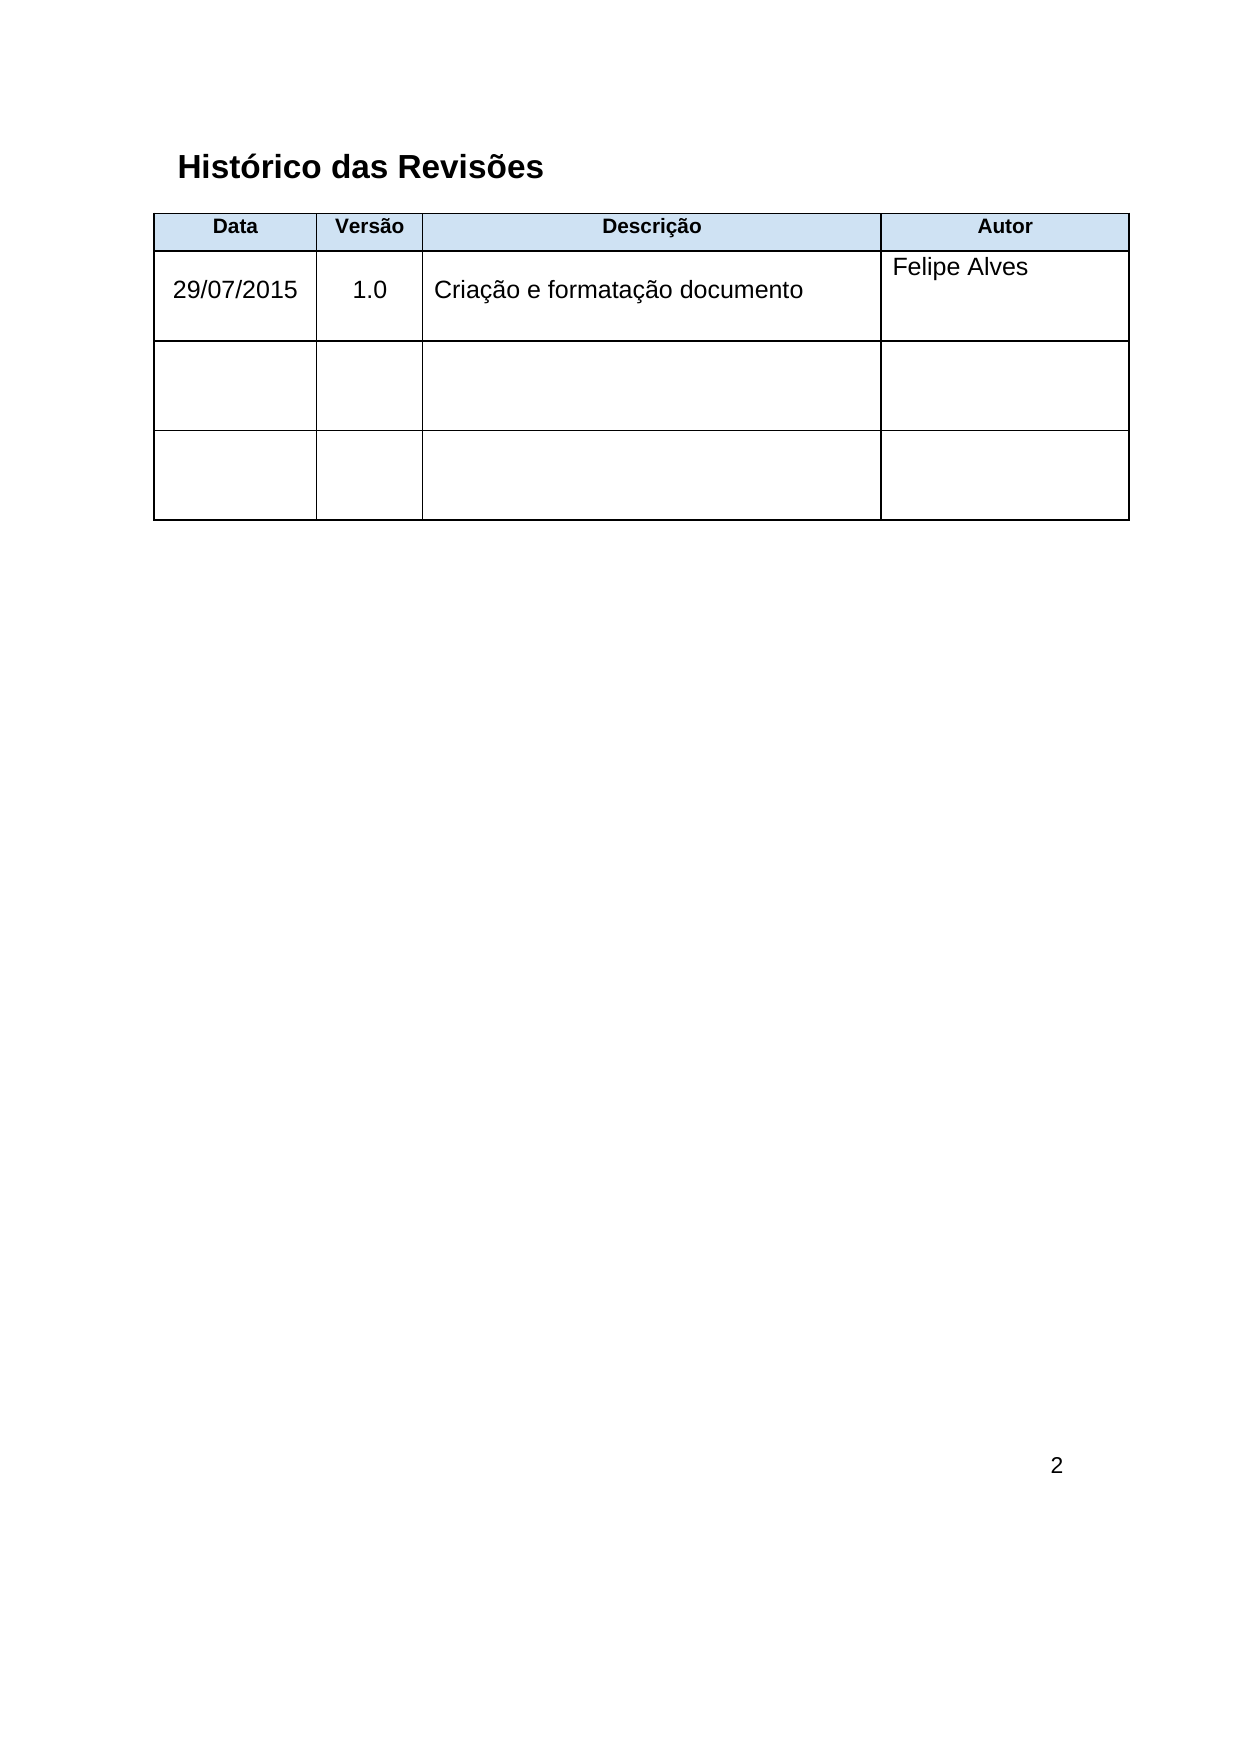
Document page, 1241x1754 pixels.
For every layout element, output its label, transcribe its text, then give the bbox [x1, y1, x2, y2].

table_cell [423, 342, 880, 429]
text Histórico das Revisões [177, 148, 1063, 186]
table_cell [882, 342, 1128, 429]
table_header Data [155, 214, 316, 250]
table_cell Felipe Alves [882, 252, 1128, 340]
table_cell [317, 342, 422, 429]
table_cell [882, 431, 1128, 519]
table_header Autor [882, 214, 1128, 250]
table_header Descrição [423, 214, 880, 250]
table_header Versão [317, 214, 422, 250]
table_cell [155, 431, 316, 519]
table_cell 1.0 [317, 252, 422, 340]
table_cell 29/07/2015 [155, 252, 316, 340]
table_cell [423, 431, 880, 519]
table_cell [155, 342, 316, 429]
table_cell [317, 431, 422, 519]
table_cell Criação e formatação documento [423, 252, 880, 340]
